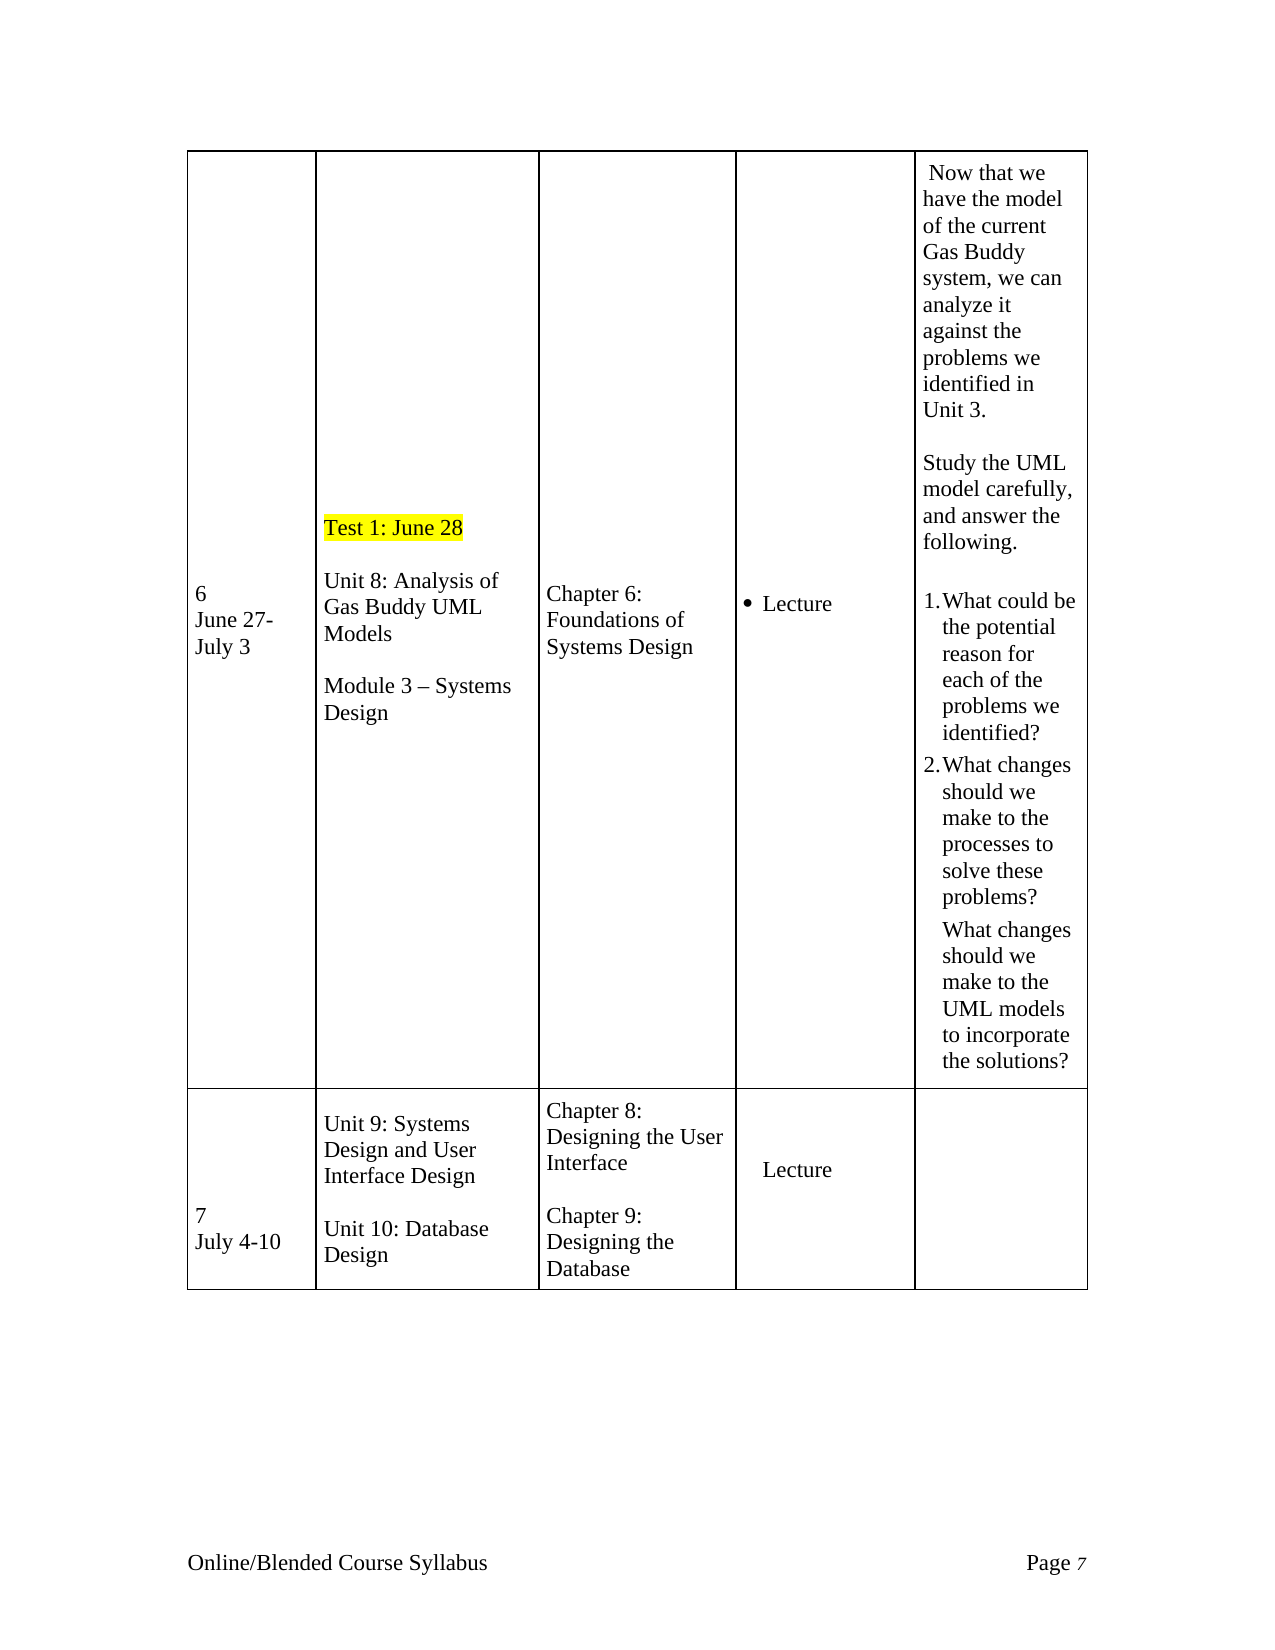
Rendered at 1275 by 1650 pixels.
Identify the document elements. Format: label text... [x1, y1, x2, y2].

table_cell Lecture [737, 152, 914, 1088]
table_cell 7 July 4-10 [188, 1089, 315, 1289]
table_cell Chapter 6: Foundations of Systems Design [540, 152, 735, 1088]
table_cell Chapter 8: Designing the User Interface Chapter 9: Designing the Database [540, 1089, 735, 1289]
table_cell [916, 1089, 1087, 1289]
table_cell 6 June 27-July 3 [188, 152, 315, 1088]
table_cell Unit 9: Systems Design and User Interface Design Unit 10: Database Design [317, 1089, 538, 1289]
table_cell Test 1: June 28 Unit 8: Analysis of Gas Buddy UML Models Module 3 – Systems Design [317, 152, 538, 1088]
table_cell Now that we have the model of the current Gas Buddy system, we can analyze it against the problems we identified in Unit 3. Study the UML model carefully, and answer the following. What could be the potential reason for each of the problems we identified? What changes should we make to the processes to solve these problems? What changes should we make to the UML models to incorporate the solutions? [916, 152, 1087, 1088]
table_cell Lecture [737, 1089, 914, 1289]
